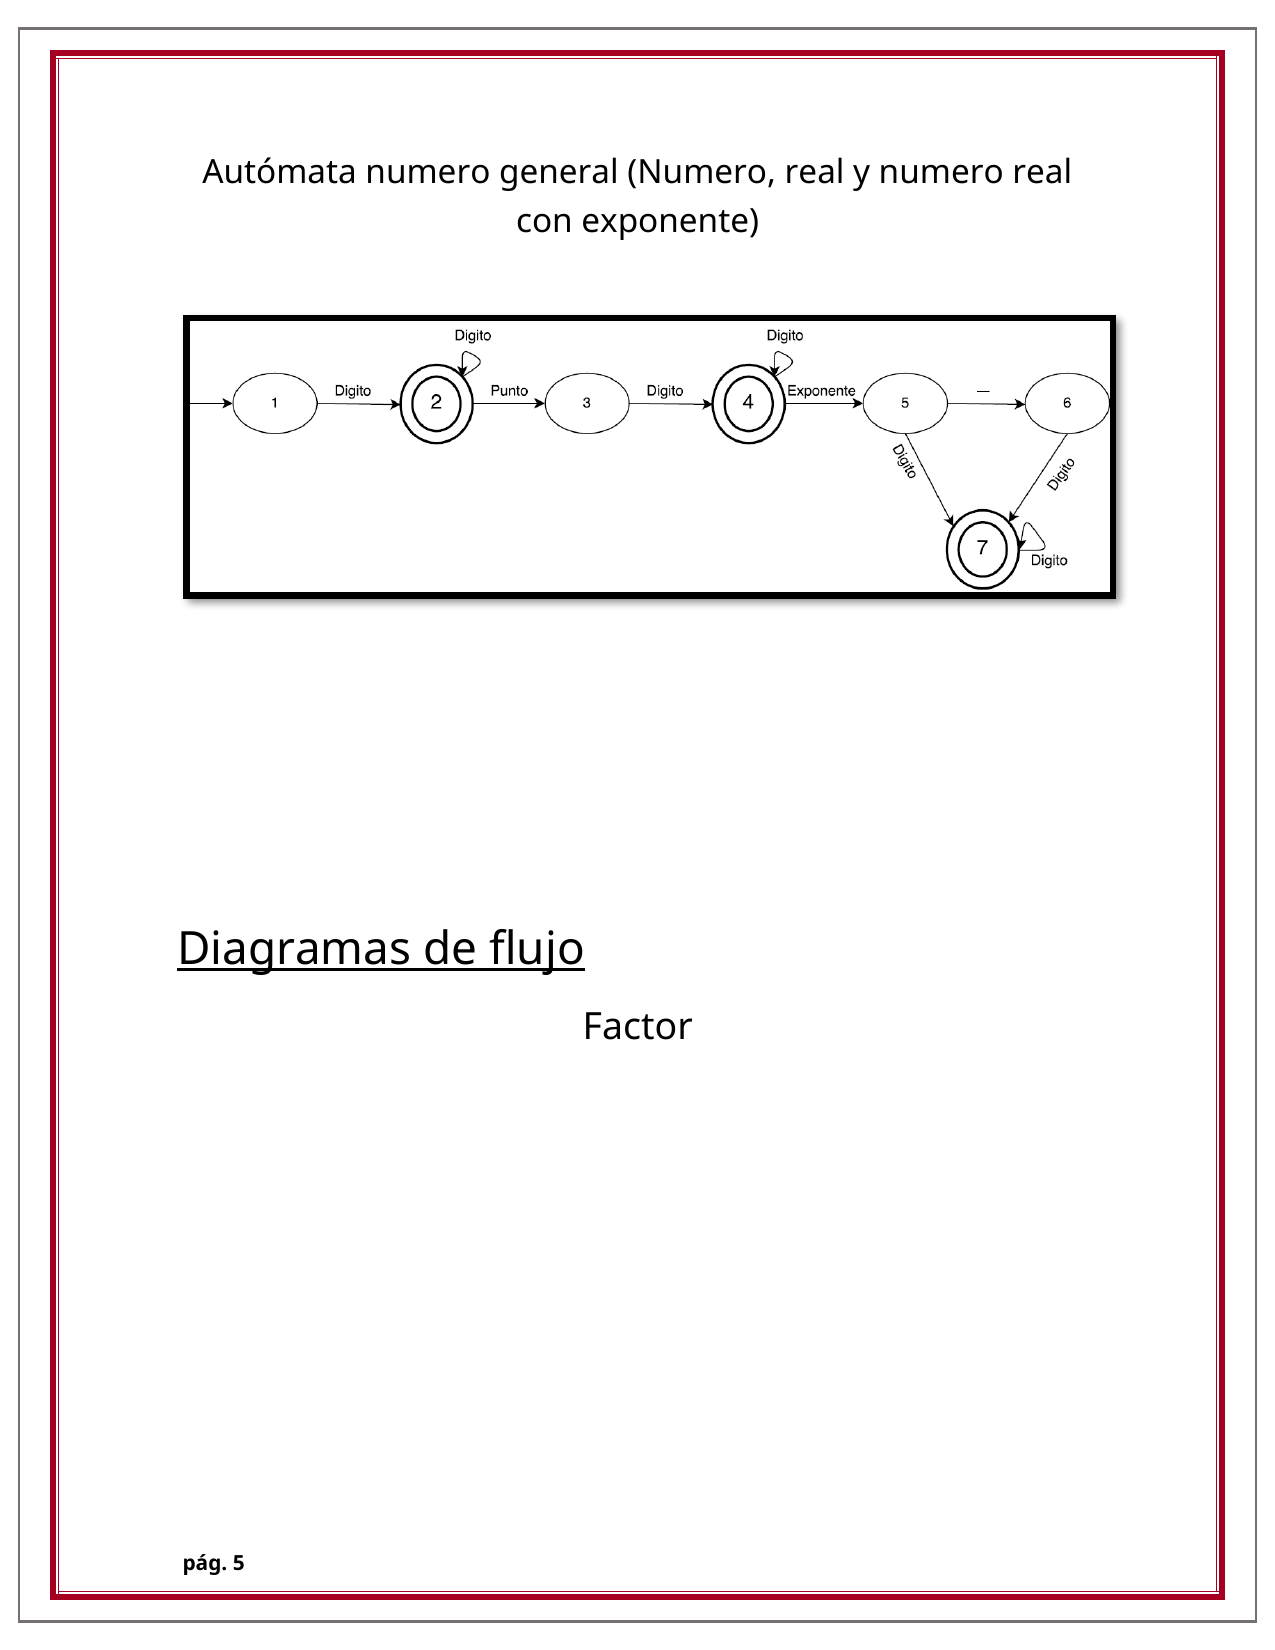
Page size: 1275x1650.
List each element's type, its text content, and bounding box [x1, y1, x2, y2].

text Factor [177, 999, 1098, 1051]
text Autómata numero general (Numero, real y numero real con exponente) [177, 147, 1098, 242]
picture [190, 321, 1110, 592]
text Diagramas de flujo [177, 916, 1098, 978]
